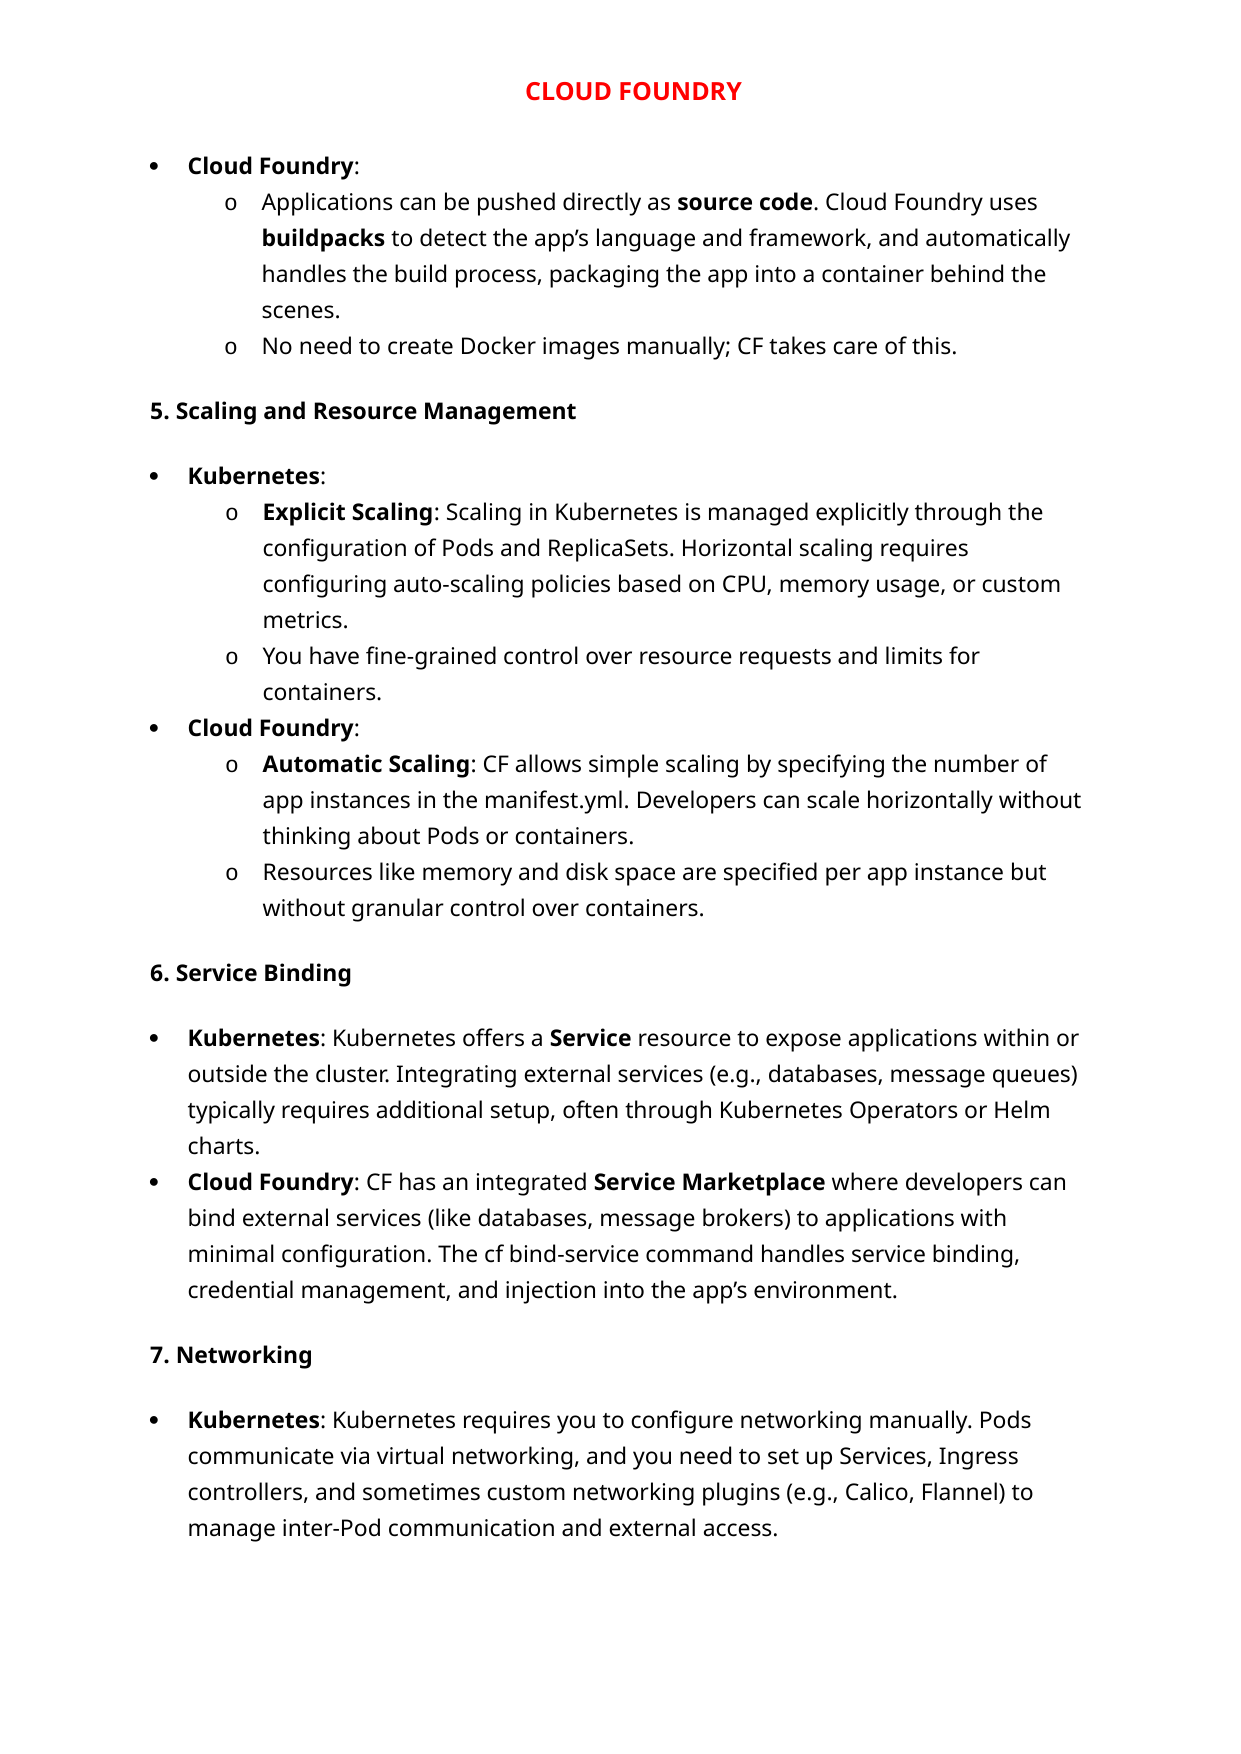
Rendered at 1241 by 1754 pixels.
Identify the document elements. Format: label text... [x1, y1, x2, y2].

list Cloud Foundry: [150, 712, 1090, 743]
list You have fine-grained control over resource requests and limits for containers. [225, 640, 1090, 707]
list Resources like memory and disk space are specified per app instance but without granular control over containers. [225, 856, 1090, 923]
text 6. Service Binding [150, 957, 1090, 988]
text 7. Networking [150, 1339, 1090, 1370]
list Automatic Scaling: CF allows simple scaling by specifying the number of app instances in the manifest.yml. Developers can scale horizontally without thinking about Pods or containers. [225, 748, 1090, 851]
list No need to create Docker images manually; CF takes care of this. [224, 330, 1090, 361]
list Kubernetes: Kubernetes requires you to configure networking manually. Pods communicate via virtual networking, and you need to set up Services, Ingress controllers, and sometimes custom networking plugins (e.g., Calico, Flannel) to manage inter-Pod communication and external access. [150, 1404, 1090, 1543]
list Cloud Foundry: CF has an integrated Service Marketplace where developers can bind external services (like databases, message brokers) to applications with minimal configuration. The cf bind-service command handles service binding, credential management, and injection into the app’s environment. [150, 1166, 1090, 1305]
list Kubernetes: Kubernetes offers a Service resource to expose applications within or outside the cluster. Integrating external services (e.g., databases, message queues) typically requires additional setup, often through Kubernetes Operators or Helm charts. [150, 1022, 1090, 1161]
text 5. Scaling and Resource Management [150, 395, 1090, 426]
list Explicit Scaling: Scaling in Kubernetes is managed explicitly through the configuration of Pods and ReplicaSets. Horizontal scaling requires configuring auto-scaling policies based on CPU, memory usage, or custom metrics. [225, 496, 1090, 635]
list Cloud Foundry: [150, 150, 1090, 181]
list Kubernetes: [150, 460, 1090, 491]
list Applications can be pushed directly as source code. Cloud Foundry uses buildpacks to detect the app’s language and framework, and automatically handles the build process, packaging the app into a container behind the scenes. [224, 186, 1090, 325]
